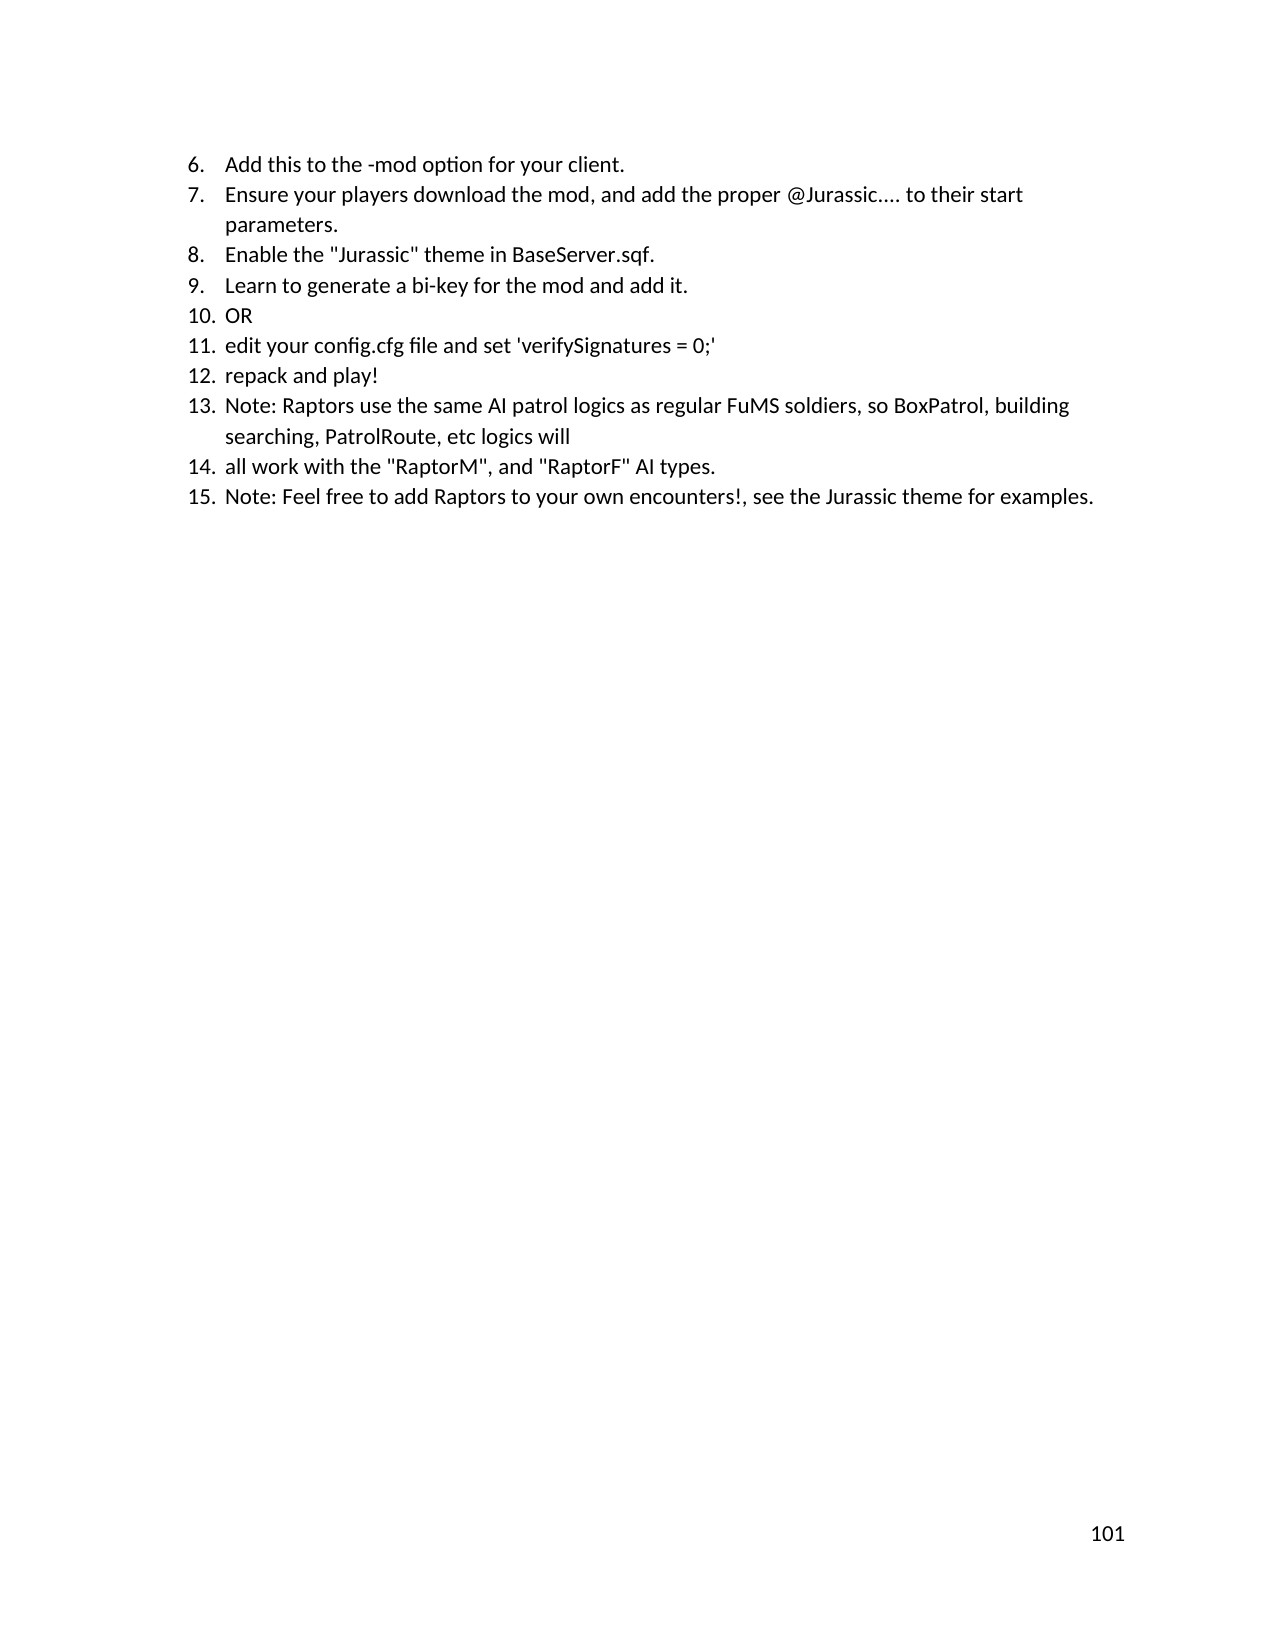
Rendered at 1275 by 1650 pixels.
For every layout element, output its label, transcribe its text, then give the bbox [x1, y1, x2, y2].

list Note: Raptors use the same AI patrol logics as regular FuMS soldiers, so BoxPatrol, building searching, PatrolRoute, etc logics will [187, 392, 1125, 450]
list Add this to the -mod option for your client. [187, 150, 1125, 178]
list Note: Feel free to add Raptors to your own encounters!, see the Jurassic theme for examples. [187, 482, 1125, 510]
list Ensure your players download the mod, and add the proper @Jurassic.... to their start parameters. [187, 180, 1125, 238]
list Enable the "Jurassic" theme in BaseServer.sqf. [187, 241, 1125, 269]
list repack and play! [187, 361, 1125, 389]
list Learn to generate a bi-key for the mod and add it. [187, 271, 1125, 299]
list all work with the "RaptorM", and "RaptorF" AI types. [187, 452, 1125, 480]
list OR [187, 301, 1125, 329]
list edit your config.cfg file and set 'verifySignatures = 0;' [187, 331, 1125, 359]
